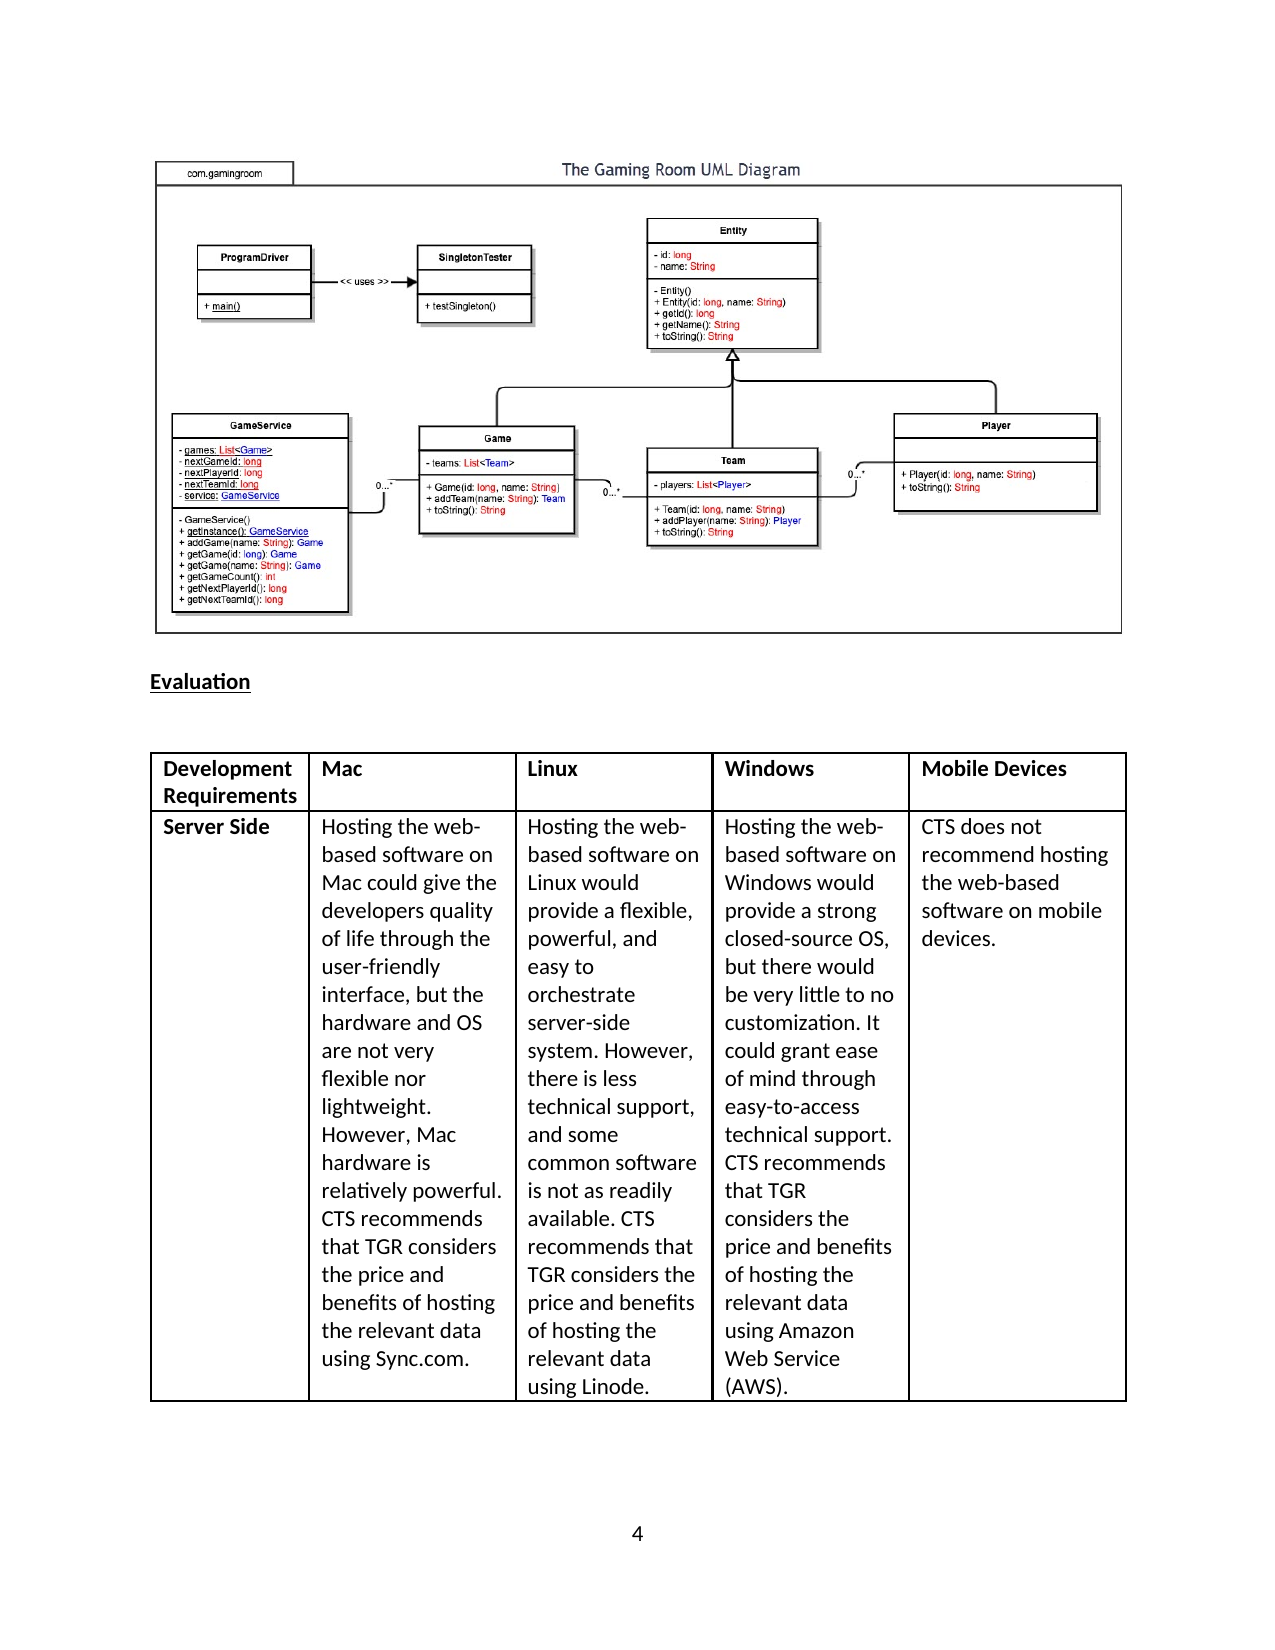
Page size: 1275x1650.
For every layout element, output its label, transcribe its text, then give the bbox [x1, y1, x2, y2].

table_header Mobile Devices [910, 754, 1125, 810]
table_cell Server Side [152, 812, 308, 1400]
table_header Linux [517, 754, 711, 810]
table_cell Hosting the web-based software on Mac could give the developers quality of life through the user-friendly interface, but the hardware and OS are not very flexible nor lightweight. However, Mac hardware is relatively powerful. CTS recommends that TGR considers the price and benefits of hosting the relevant data using Sync.com. [310, 812, 515, 1400]
table_cell Hosting the web-based software on Windows would provide a strong closed-source OS, but there would be very little to no customization. It could grant ease of mind through easy-to-access technical support. CTS recommends that TGR considers the price and benefits of hosting the relevant data using Amazon Web Service (AWS). [714, 812, 908, 1400]
picture [150, 150, 1125, 640]
table_header Development Requirements [152, 754, 308, 810]
table_cell Hosting the web-based software on Linux would provide a flexible, powerful, and easy to orchestrate server-side system. However, there is less technical support, and some common software is not as readily available. CTS recommends that TGR considers the price and benefits of hosting the relevant data using Linode. [517, 812, 711, 1400]
subtitle Evaluation [150, 667, 1125, 696]
table_cell CTS does not recommend hosting the web-based software on mobile devices. [910, 812, 1125, 1400]
table_header Mac [310, 754, 515, 810]
table_header Windows [714, 754, 908, 810]
